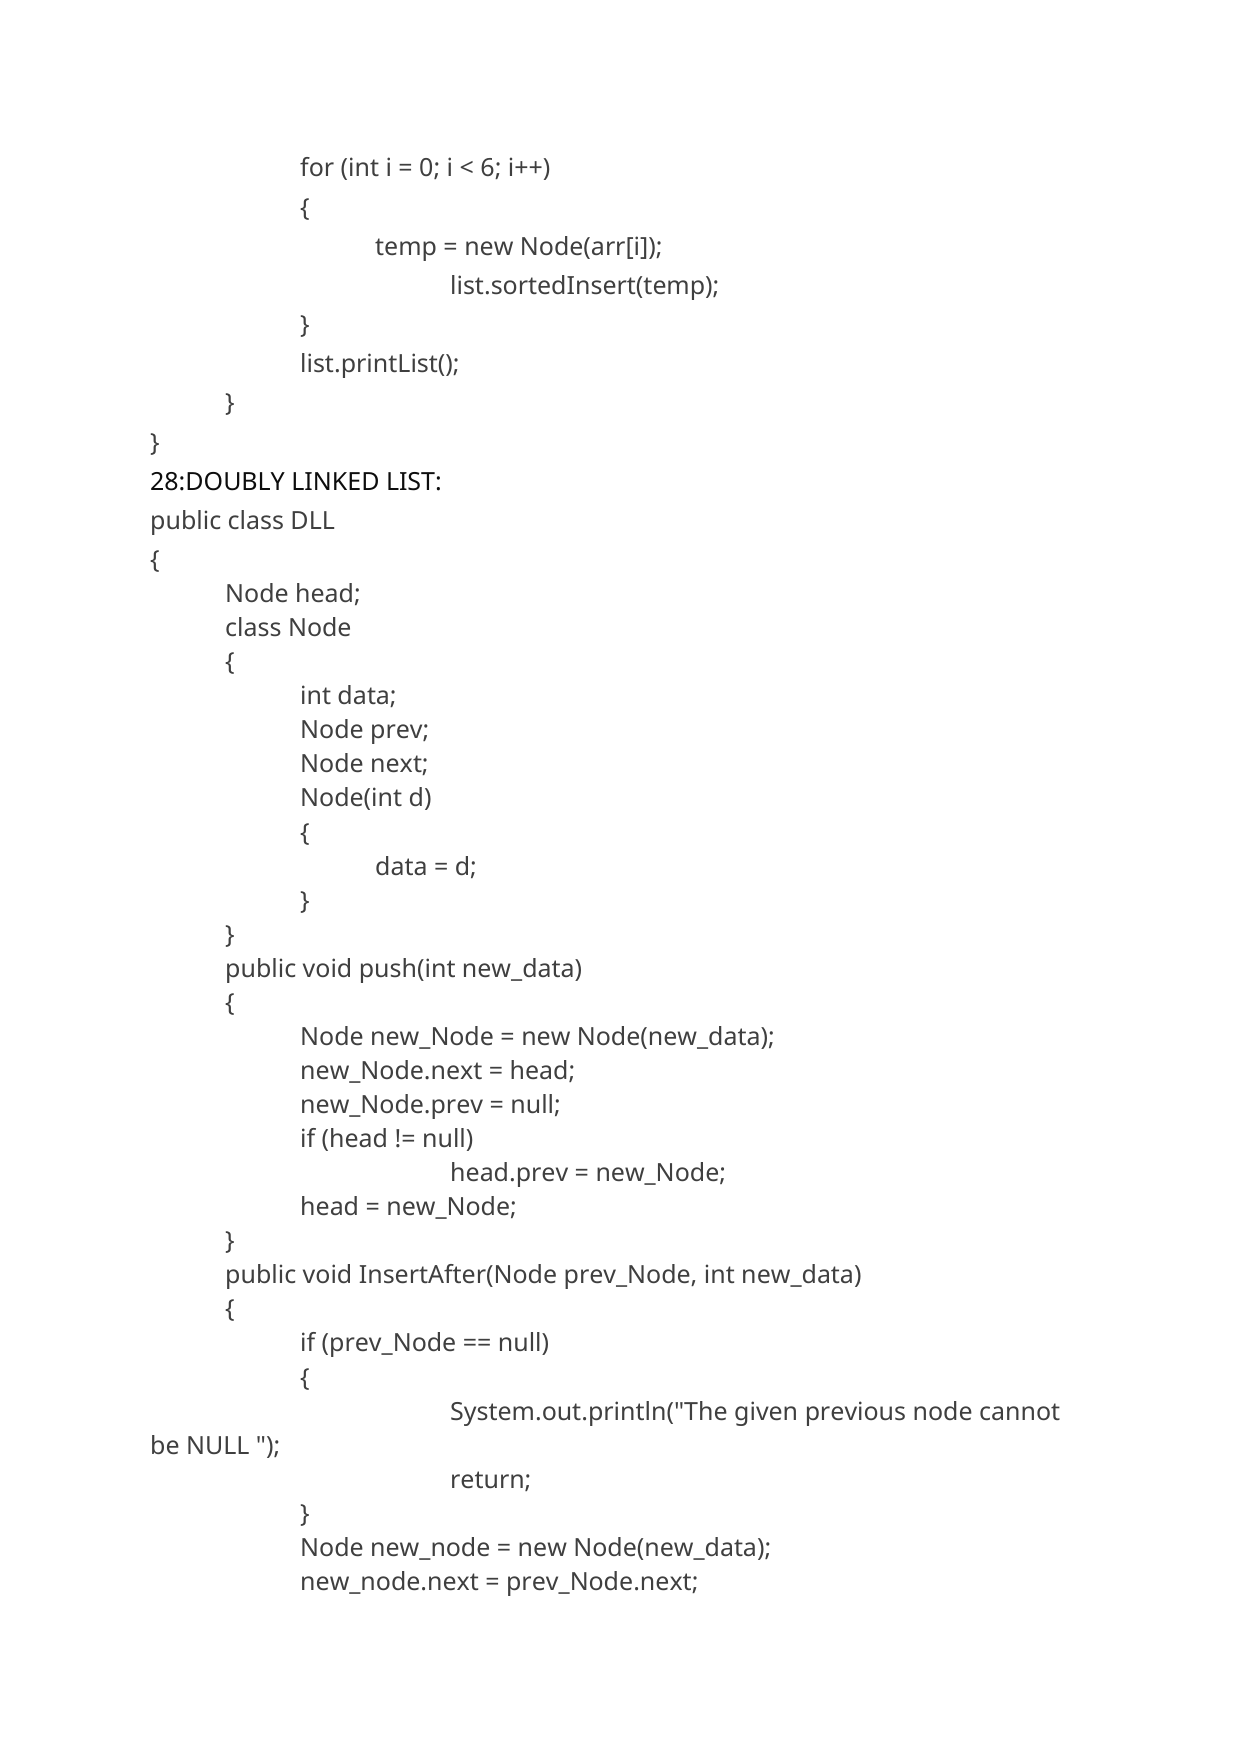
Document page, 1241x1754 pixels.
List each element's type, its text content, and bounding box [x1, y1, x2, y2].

text { [225, 814, 1090, 848]
text Node prev; [150, 712, 1090, 746]
text new_Node.next = head; [225, 1053, 1090, 1087]
text if (head != null) [225, 1121, 1090, 1155]
text { [225, 1359, 1090, 1393]
text temp = new Node(arr[i]); [150, 228, 1090, 262]
text new_node.next = prev_Node.next; [300, 1563, 1090, 1598]
text return; [150, 1461, 1090, 1495]
text { [150, 1291, 1090, 1325]
text 28:DOUBLY LINKED LIST: [150, 463, 1090, 497]
text list.sortedInsert(temp); [150, 267, 1090, 302]
text System.out.println("The given previous node cannot be NULL "); [150, 1393, 1090, 1461]
text Node head; [150, 576, 1090, 610]
text } [150, 916, 1090, 950]
text list.printList(); [225, 346, 1090, 380]
text { [150, 984, 1090, 1018]
text } [150, 307, 1090, 341]
text data = d; [300, 848, 1090, 882]
text Node(int d) [225, 780, 1090, 814]
text Node new_node = new Node(new_data); [225, 1529, 1090, 1563]
text int data; [150, 678, 1090, 712]
text Node new_Node = new Node(new_data); [225, 1018, 1090, 1053]
text head = new_Node; [225, 1189, 1090, 1223]
text } [150, 1223, 1090, 1257]
text class Node [150, 610, 1090, 644]
text public void push(int new_data) [225, 950, 1090, 984]
text { [150, 644, 1090, 678]
text new_Node.prev = null; [150, 1087, 1090, 1121]
text } [150, 1495, 1090, 1529]
text } [150, 385, 1090, 419]
text public class DLL [150, 502, 1090, 537]
text { [150, 542, 1090, 576]
text Node next; [150, 746, 1090, 780]
text { [150, 189, 1090, 223]
text public void InsertAfter(Node prev_Node, int new_data) [150, 1257, 1090, 1291]
text } [225, 882, 1090, 916]
text for (int i = 0; i < 6; i++) [150, 150, 1090, 184]
text if (prev_Node == null) [225, 1325, 1090, 1359]
text } [150, 424, 1090, 458]
text head.prev = new_Node; [150, 1155, 1090, 1189]
